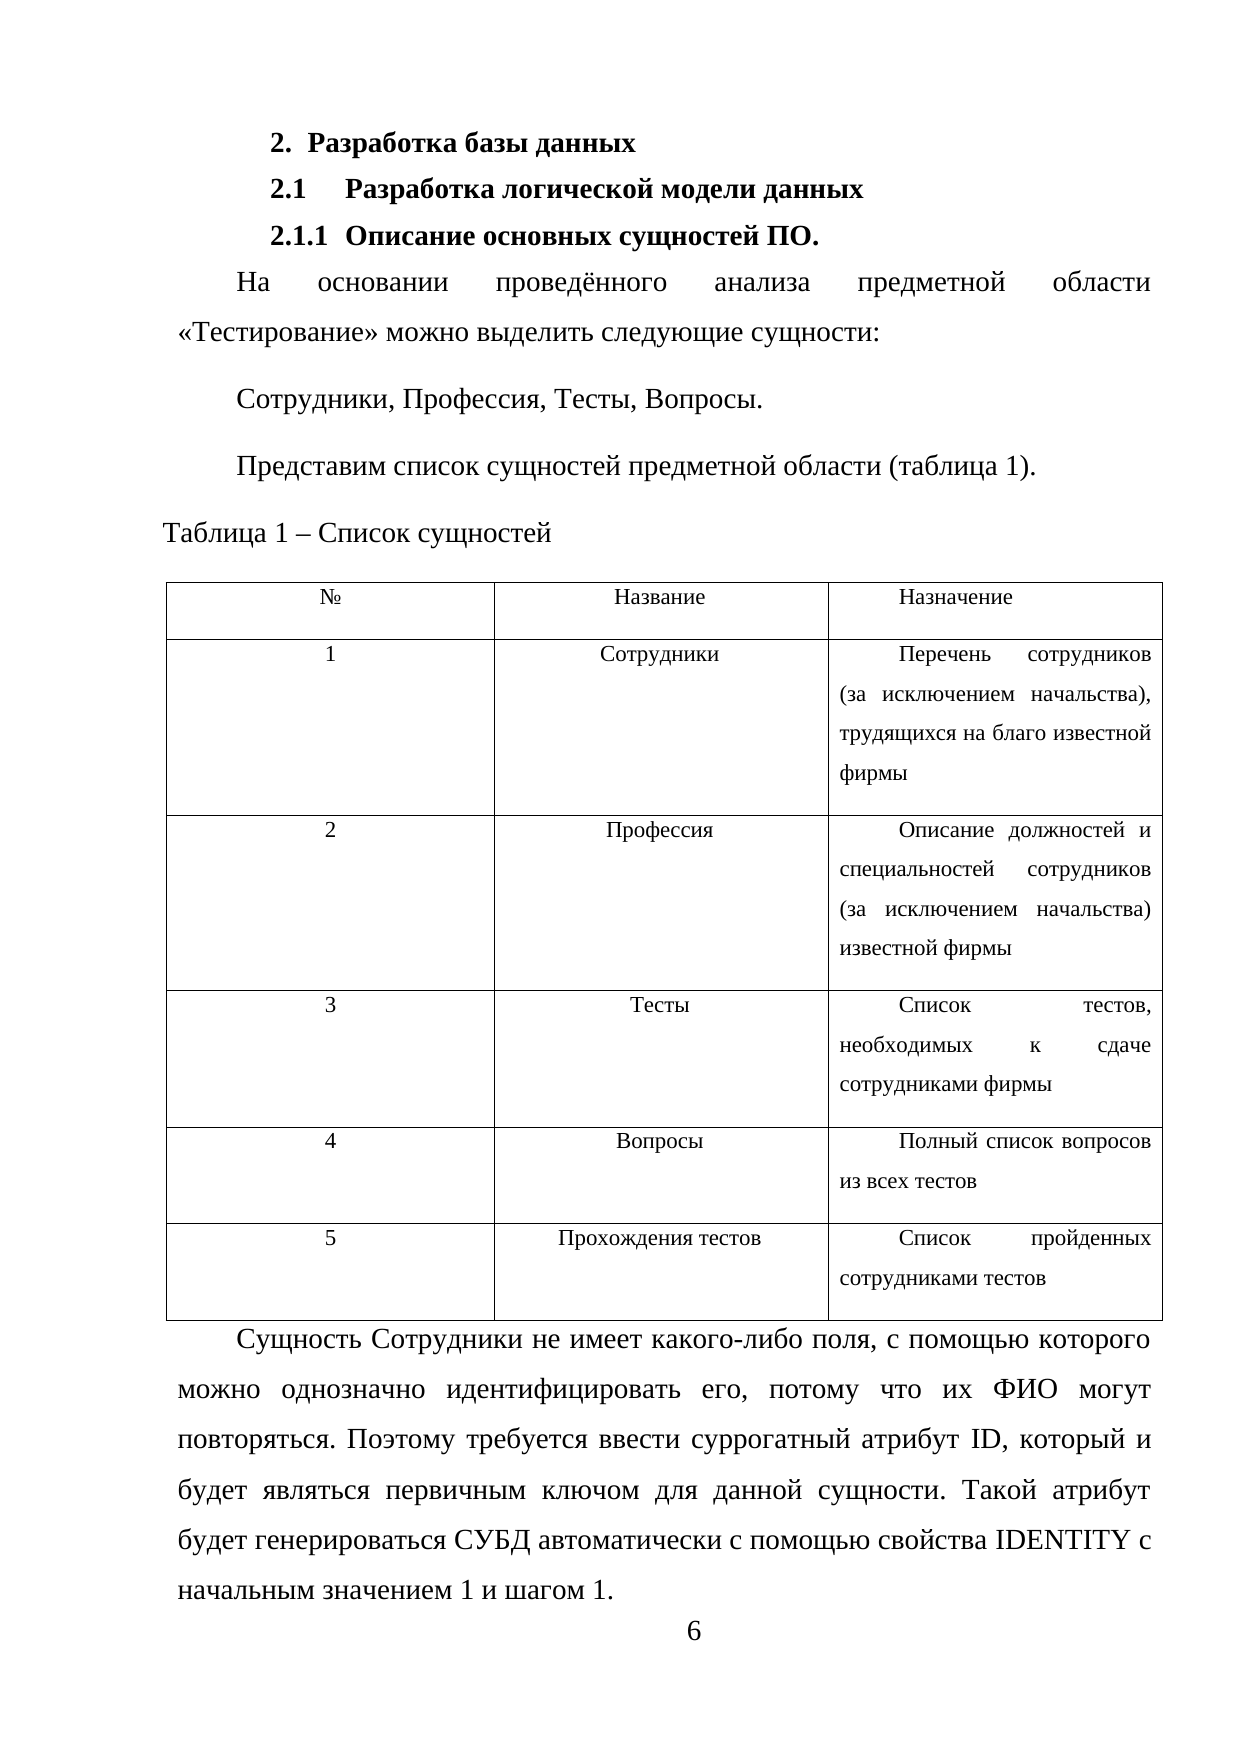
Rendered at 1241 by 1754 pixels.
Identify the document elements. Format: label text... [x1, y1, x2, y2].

table_cell Тесты [495, 991, 828, 1127]
table_header № [167, 583, 494, 639]
table_cell 1 [167, 640, 494, 815]
table_cell Вопросы [495, 1128, 828, 1223]
table_cell Полный список вопросов из всех тестов [829, 1128, 1162, 1223]
table_cell Список пройденных сотрудниками тестов [829, 1224, 1162, 1320]
table_cell 2 [167, 816, 494, 990]
text Сущность Сотрудники не имеет какого-либо поля, с помощью которого можно однозначно идентифицировать его, потому что их ФИО могут повторяться. Поэтому требуется ввести суррогатный атрибут ID, который и будет являться первичным ключом для данной сущности. Такой атрибут будет генерироваться СУБД автоматически с помощью свойства IDENTITY с начальным значением 1 и шагом 1. [177, 1321, 1152, 1606]
text На основании проведённого анализа предметной области «Тестирование» можно выделить следующие сущности: [177, 264, 1152, 348]
table_cell Список тестов, необходимых к сдаче сотрудниками фирмы [829, 991, 1162, 1127]
table_cell Описание должностей и специальностей сотрудников (за исключением начальства) известной фирмы [829, 816, 1162, 990]
subtitle Описание основных сущностей ПО. [270, 218, 1152, 251]
table_cell 5 [167, 1224, 494, 1320]
table_cell Перечень сотрудников (за исключением начальства), трудящихся на благо известной фирмы [829, 640, 1162, 815]
subtitle Разработка логической модели данных [270, 172, 1152, 205]
text Представим список сущностей предметной области (таблица 1). [177, 448, 1152, 482]
table_header Назначение [829, 583, 1162, 639]
table_cell 4 [167, 1128, 494, 1223]
table_cell Прохождения тестов [495, 1224, 828, 1320]
table_cell Профессия [495, 816, 828, 990]
table_cell 3 [167, 991, 494, 1127]
text Сотрудники, Профессия, Тесты, Вопросы. [177, 381, 1152, 414]
table_header Название [495, 583, 828, 639]
subtitle Разработка базы данных [270, 126, 1152, 159]
text Таблица 1 – Список сущностей [162, 515, 1152, 548]
table_cell Сотрудники [495, 640, 828, 815]
